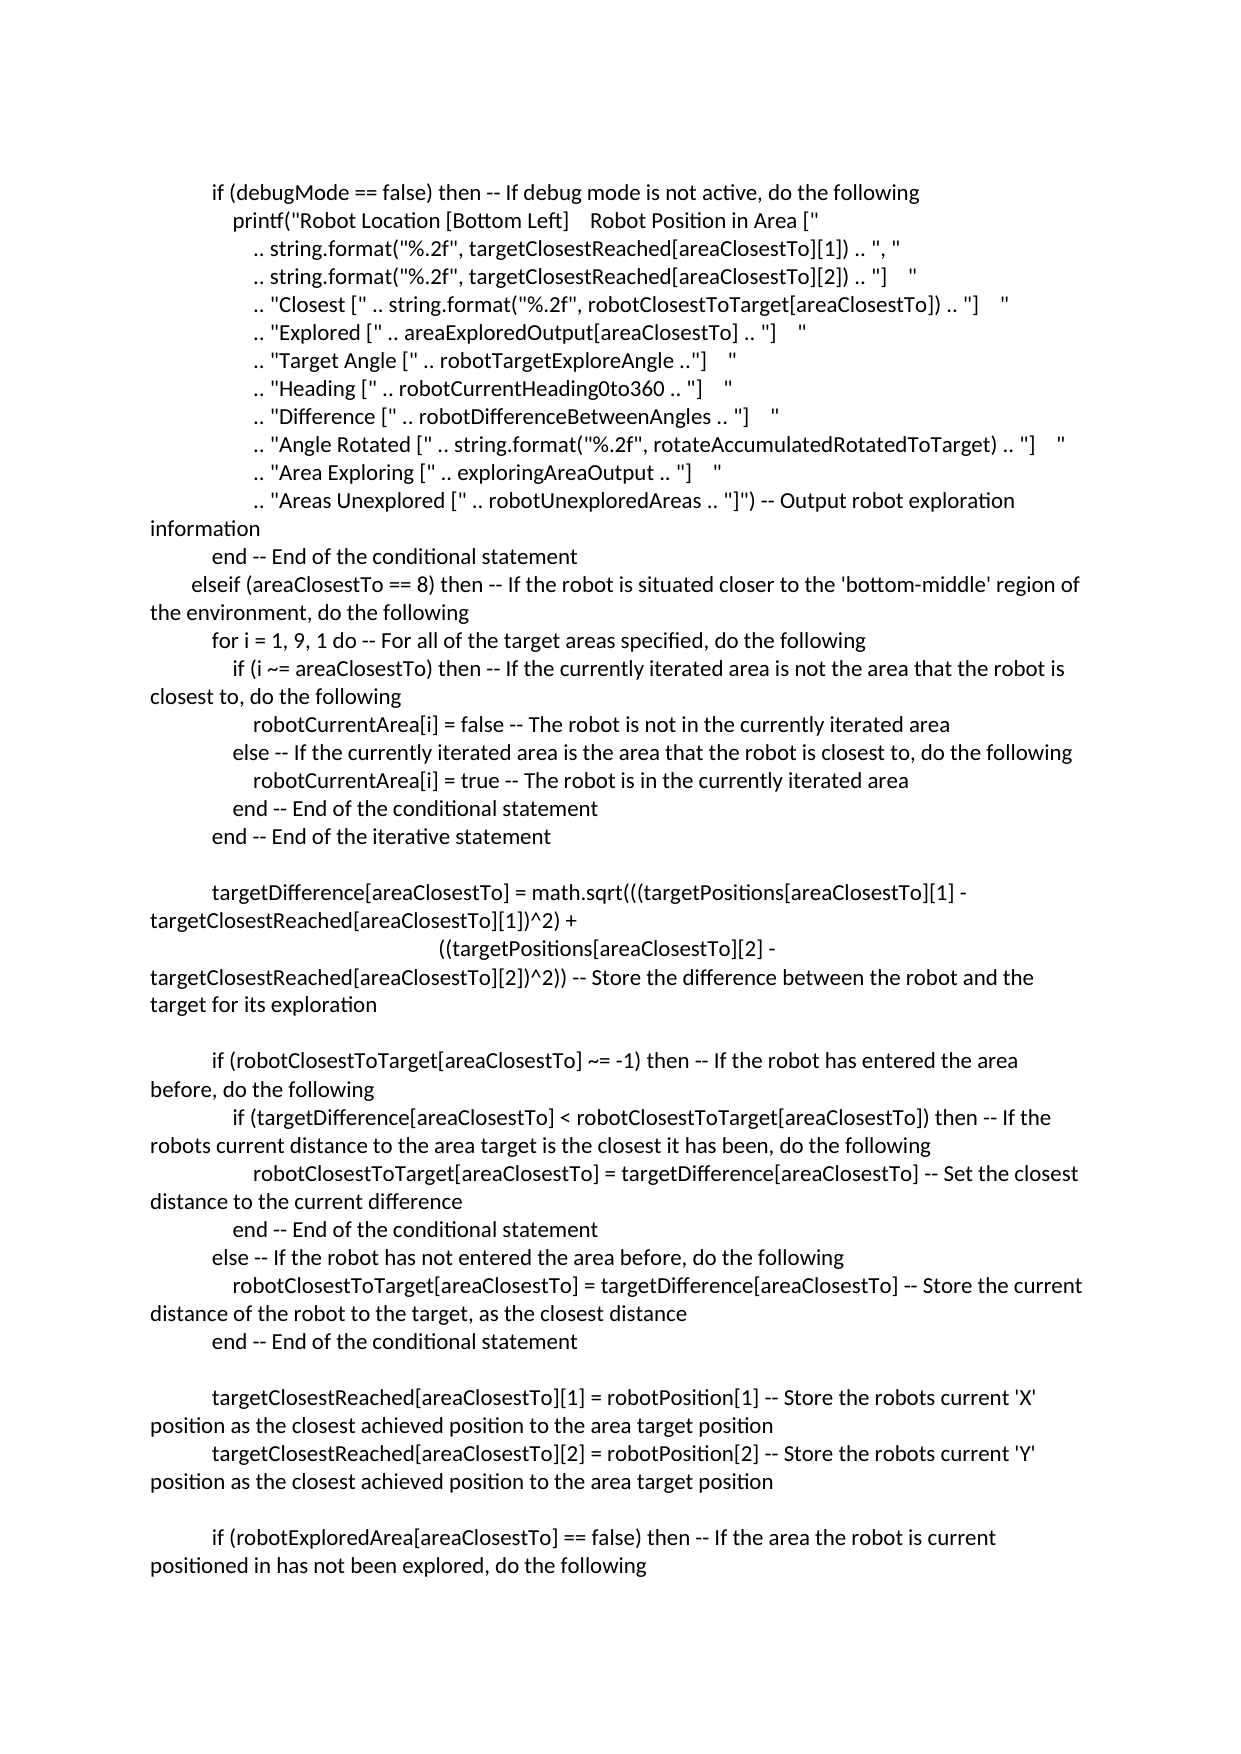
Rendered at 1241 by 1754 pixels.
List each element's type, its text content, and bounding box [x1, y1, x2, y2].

text if (debugMode == false) then -- If debug mode is not active, do the following [150, 178, 1090, 206]
text for i = 1, 9, 1 do -- For all of the target areas specified, do the following [150, 626, 1090, 654]
text end -- End of the conditional statement [150, 1215, 1090, 1243]
text .. string.format("%.2f", targetClosestReached[areaClosestTo][1]) .. ", " [150, 234, 1090, 262]
text end -- End of the conditional statement [150, 1327, 1090, 1355]
text end -- End of the iterative statement [150, 822, 1090, 851]
text .. "Angle Rotated [" .. string.format("%.2f", rotateAccumulatedRotatedToTarget) .. "] " [150, 430, 1090, 458]
text .. "Explored [" .. areaExploredOutput[areaClosestTo] .. "] " [150, 318, 1090, 346]
text printf("Robot Location [Bottom Left] Robot Position in Area [" [150, 206, 1090, 234]
text else -- If the currently iterated area is the area that the robot is closest to, do the following [150, 738, 1090, 766]
text end -- End of the conditional statement [150, 794, 1090, 822]
text end -- End of the conditional statement [150, 542, 1090, 570]
text elseif (areaClosestTo == 8) then -- If the robot is situated closer to the 'bottom-middle' region of the environment, do the following [150, 570, 1090, 626]
text if (robotExploredArea[areaClosestTo] == false) then -- If the area the robot is current positioned in has not been explored, do the following [150, 1523, 1090, 1579]
text .. "Closest [" .. string.format("%.2f", robotClosestToTarget[areaClosestTo]) .. "] " [150, 290, 1090, 318]
text robotCurrentArea[i] = false -- The robot is not in the currently iterated area [150, 710, 1090, 738]
text targetDifference[areaClosestTo] = math.sqrt(((targetPositions[areaClosestTo][1] - targetClosestReached[areaClosestTo][1])^2) + [150, 878, 1090, 934]
text robotClosestToTarget[areaClosestTo] = targetDifference[areaClosestTo] -- Set the closest distance to the current difference [150, 1159, 1090, 1215]
text .. "Difference [" .. robotDifferenceBetweenAngles .. "] " [150, 402, 1090, 430]
text robotCurrentArea[i] = true -- The robot is in the currently iterated area [150, 766, 1090, 794]
text ((targetPositions[areaClosestTo][2] - targetClosestReached[areaClosestTo][2])^2)) -- Store the difference between the robot and the target for its exploration [150, 934, 1090, 1019]
text targetClosestReached[areaClosestTo][2] = robotPosition[2] -- Store the robots current 'Y' position as the closest achieved position to the area target position [150, 1439, 1090, 1495]
text .. "Area Exploring [" .. exploringAreaOutput .. "] " [150, 458, 1090, 486]
text targetClosestReached[areaClosestTo][1] = robotPosition[1] -- Store the robots current 'X' position as the closest achieved position to the area target position [150, 1383, 1090, 1439]
text if (targetDifference[areaClosestTo] < robotClosestToTarget[areaClosestTo]) then -- If the robots current distance to the area target is the closest it has been, do the following [150, 1103, 1090, 1159]
text if (robotClosestToTarget[areaClosestTo] ~= -1) then -- If the robot has entered the area before, do the following [150, 1047, 1090, 1103]
text .. "Heading [" .. robotCurrentHeading0to360 .. "] " [150, 374, 1090, 402]
text .. "Target Angle [" .. robotTargetExploreAngle .."] " [150, 346, 1090, 374]
text .. "Areas Unexplored [" .. robotUnexploredAreas .. "]") -- Output robot exploration information [150, 486, 1090, 542]
text if (i ~= areaClosestTo) then -- If the currently iterated area is not the area that the robot is closest to, do the following [150, 654, 1090, 710]
text robotClosestToTarget[areaClosestTo] = targetDifference[areaClosestTo] -- Store the current distance of the robot to the target, as the closest distance [150, 1271, 1090, 1327]
text else -- If the robot has not entered the area before, do the following [150, 1243, 1090, 1271]
text .. string.format("%.2f", targetClosestReached[areaClosestTo][2]) .. "] " [150, 262, 1090, 290]
